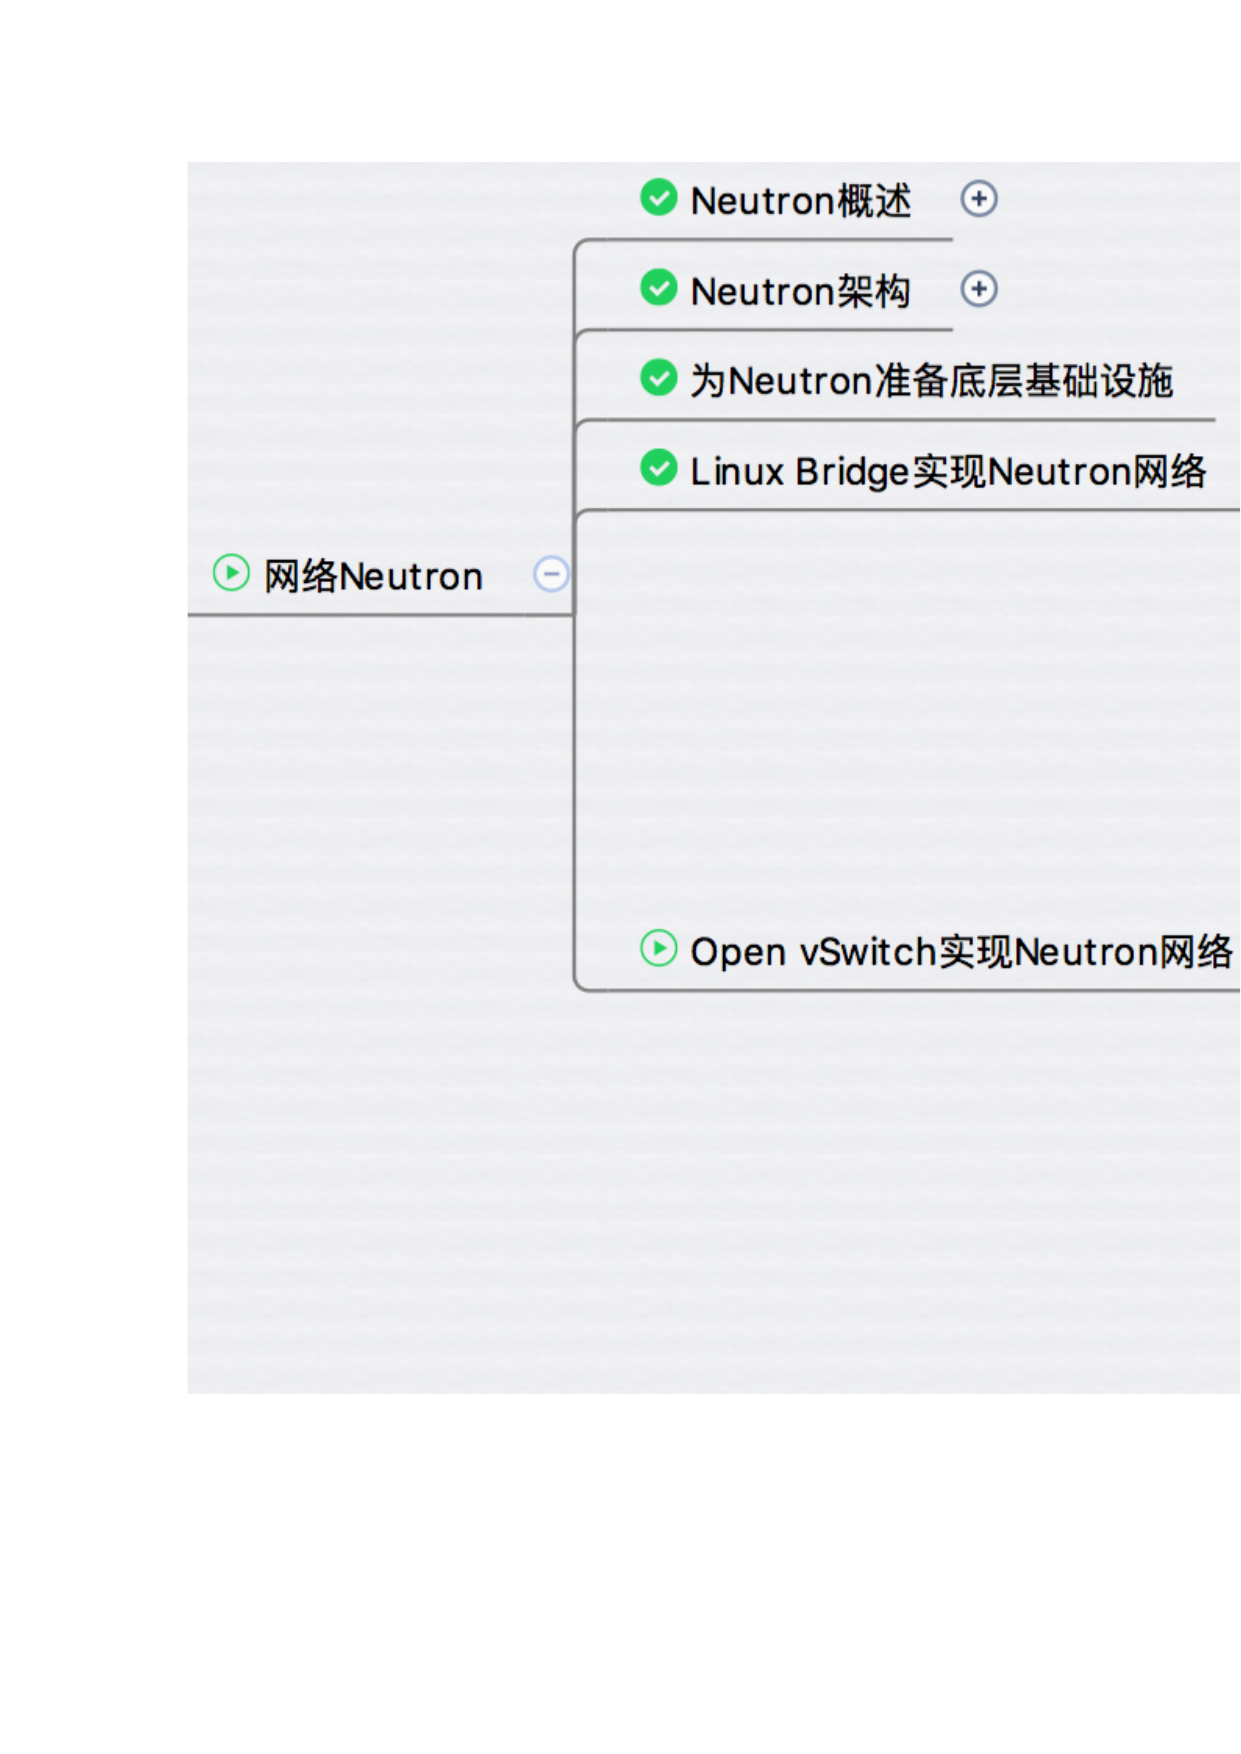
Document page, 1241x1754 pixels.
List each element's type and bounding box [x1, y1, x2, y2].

picture [187, 162, 1241, 1394]
